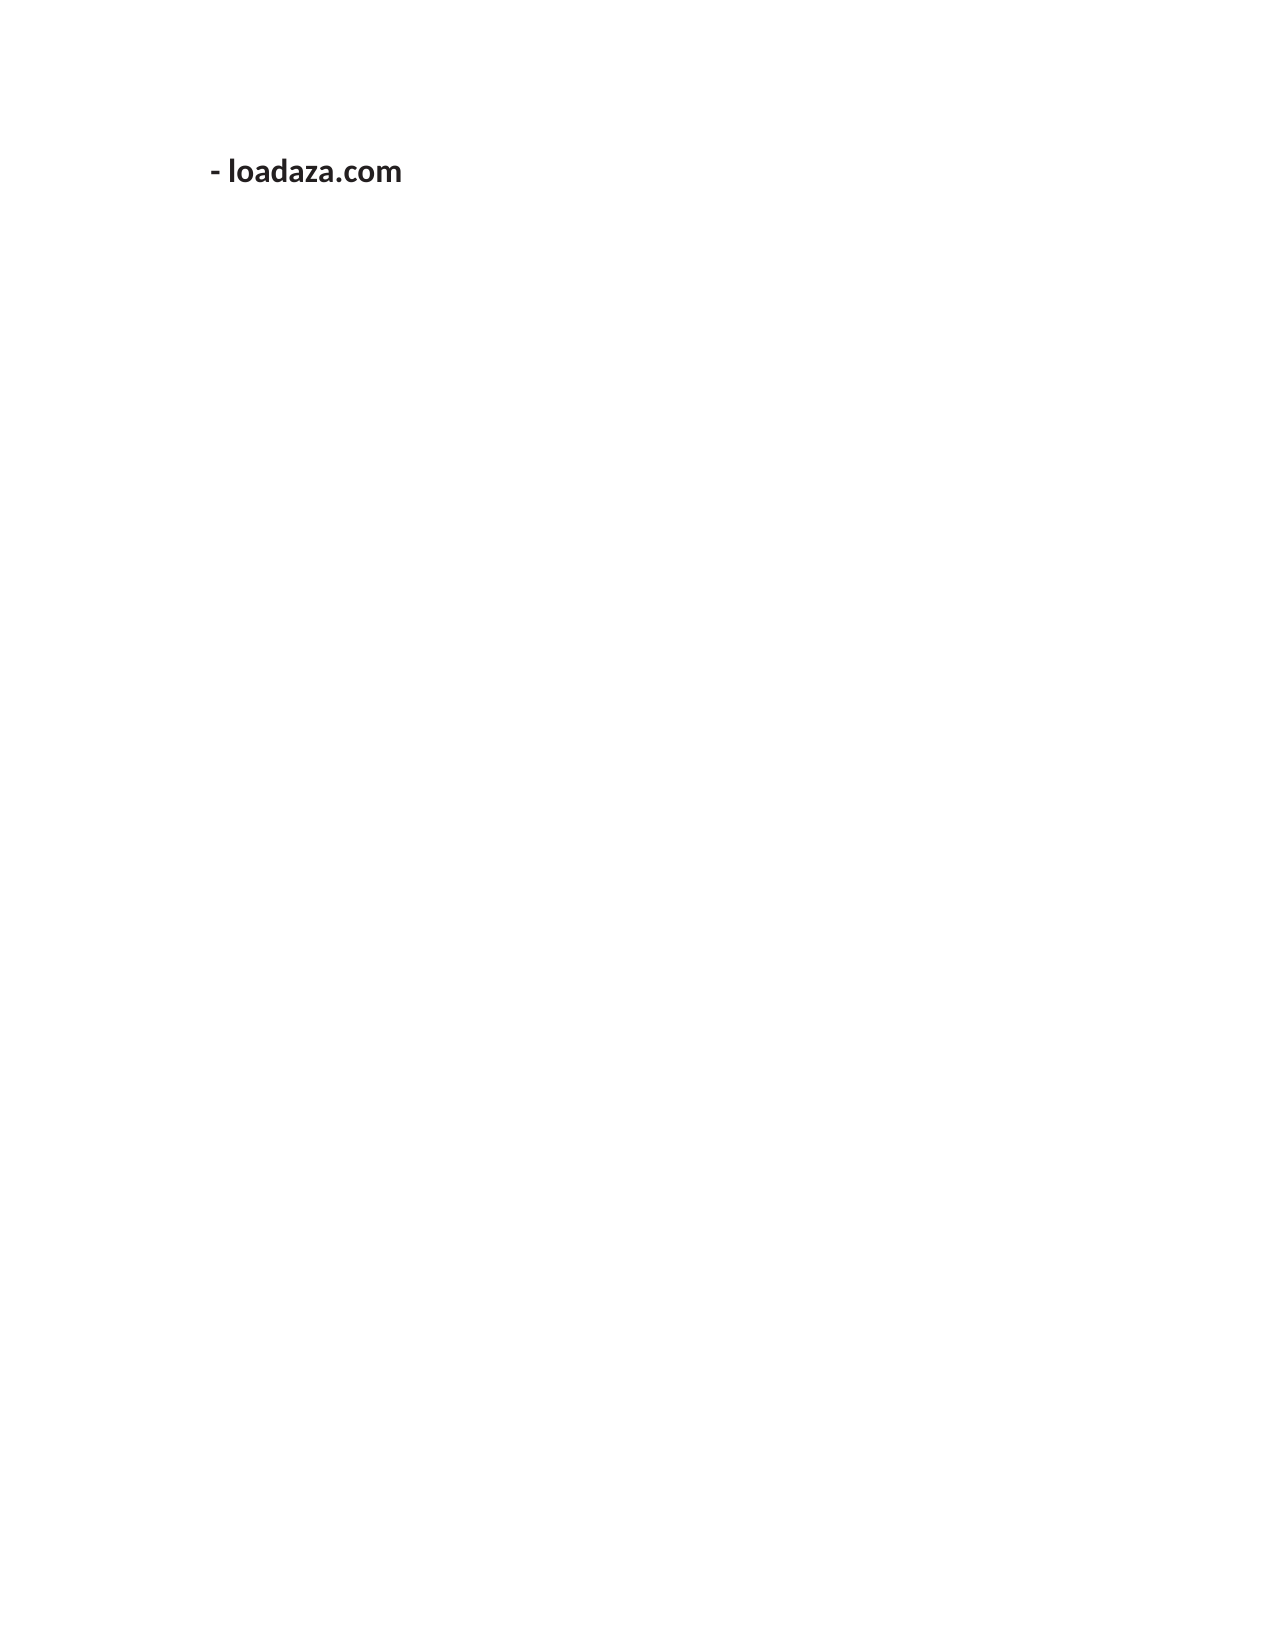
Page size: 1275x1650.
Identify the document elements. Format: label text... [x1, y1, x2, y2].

text - loadaza.com [150, 150, 1125, 191]
